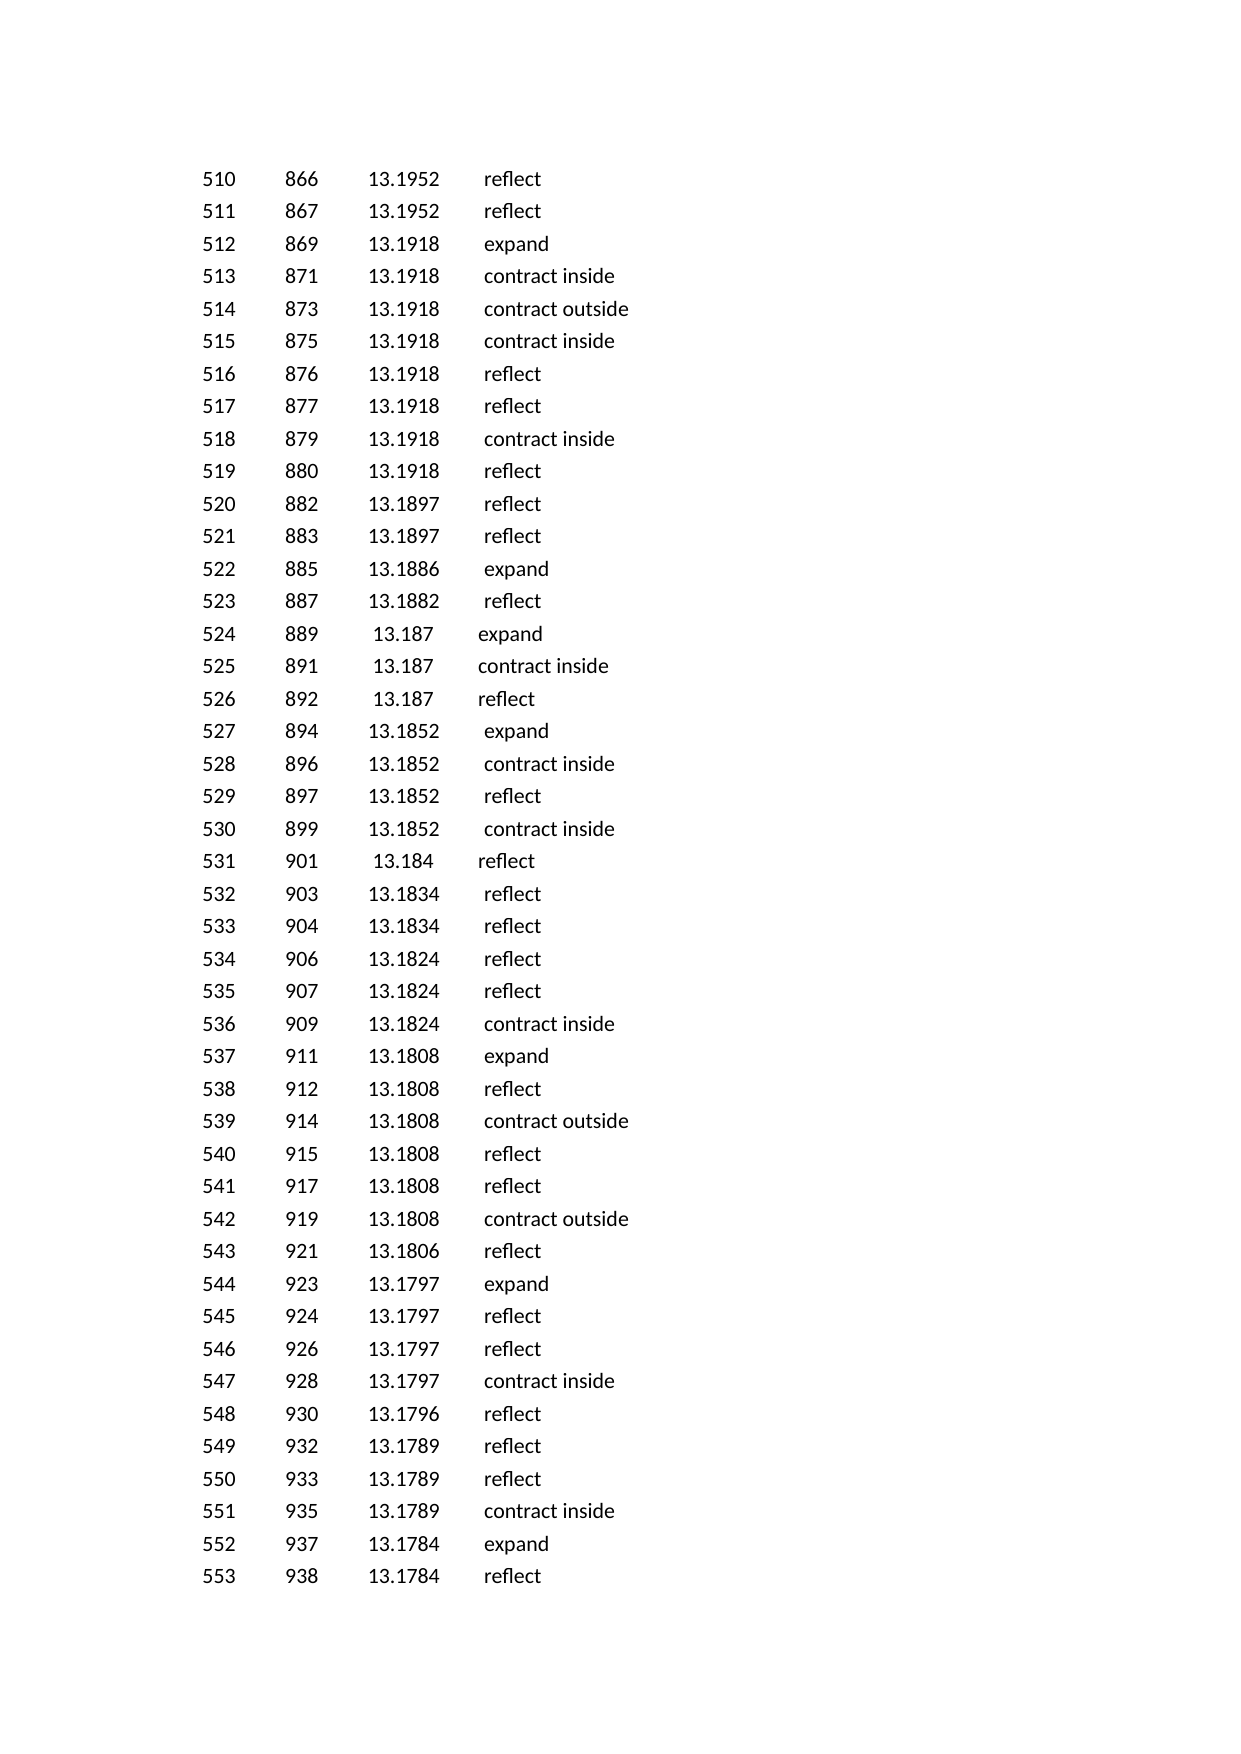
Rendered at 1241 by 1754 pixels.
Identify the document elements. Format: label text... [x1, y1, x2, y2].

text 538 912 13.1808 reflect [187, 1072, 1053, 1104]
text 512 869 13.1918 expand [187, 227, 1053, 259]
text 535 907 13.1824 reflect [187, 974, 1053, 1007]
text 529 897 13.1852 reflect [187, 779, 1053, 812]
text 549 932 13.1789 reflect [187, 1429, 1053, 1462]
text 536 909 13.1824 contract inside [187, 1007, 1053, 1039]
text 518 879 13.1918 contract inside [187, 422, 1053, 454]
text 540 915 13.1808 reflect [187, 1137, 1053, 1169]
text 544 923 13.1797 expand [187, 1267, 1053, 1299]
text 534 906 13.1824 reflect [187, 942, 1053, 974]
text 548 930 13.1796 reflect [187, 1397, 1053, 1429]
text 528 896 13.1852 contract inside [187, 747, 1053, 779]
text 542 919 13.1808 contract outside [187, 1202, 1053, 1234]
text 532 903 13.1834 reflect [187, 877, 1053, 909]
text 525 891 13.187 contract inside [187, 649, 1053, 682]
text 513 871 13.1918 contract inside [187, 259, 1053, 292]
text 520 882 13.1897 reflect [187, 487, 1053, 519]
text 543 921 13.1806 reflect [187, 1234, 1053, 1267]
text 510 866 13.1952 reflect [187, 162, 1053, 194]
text 519 880 13.1918 reflect [187, 454, 1053, 487]
text 553 938 13.1784 reflect [187, 1559, 1053, 1592]
text 521 883 13.1897 reflect [187, 519, 1053, 552]
text 539 914 13.1808 contract outside [187, 1104, 1053, 1137]
text 537 911 13.1808 expand [187, 1039, 1053, 1072]
text 550 933 13.1789 reflect [187, 1462, 1053, 1494]
text 546 926 13.1797 reflect [187, 1332, 1053, 1364]
text 551 935 13.1789 contract inside [187, 1494, 1053, 1527]
text 533 904 13.1834 reflect [187, 909, 1053, 942]
text 527 894 13.1852 expand [187, 714, 1053, 747]
text 523 887 13.1882 reflect [187, 584, 1053, 617]
text 547 928 13.1797 contract inside [187, 1364, 1053, 1397]
text 531 901 13.184 reflect [187, 844, 1053, 877]
text 545 924 13.1797 reflect [187, 1299, 1053, 1332]
text 517 877 13.1918 reflect [187, 389, 1053, 422]
text 541 917 13.1808 reflect [187, 1169, 1053, 1202]
text 552 937 13.1784 expand [187, 1527, 1053, 1559]
text 516 876 13.1918 reflect [187, 357, 1053, 389]
text 524 889 13.187 expand [187, 617, 1053, 649]
text 514 873 13.1918 contract outside [187, 292, 1053, 324]
text 526 892 13.187 reflect [187, 682, 1053, 714]
text 530 899 13.1852 contract inside [187, 812, 1053, 844]
text 522 885 13.1886 expand [187, 552, 1053, 584]
text 515 875 13.1918 contract inside [187, 324, 1053, 357]
text 511 867 13.1952 reflect [187, 194, 1053, 227]
